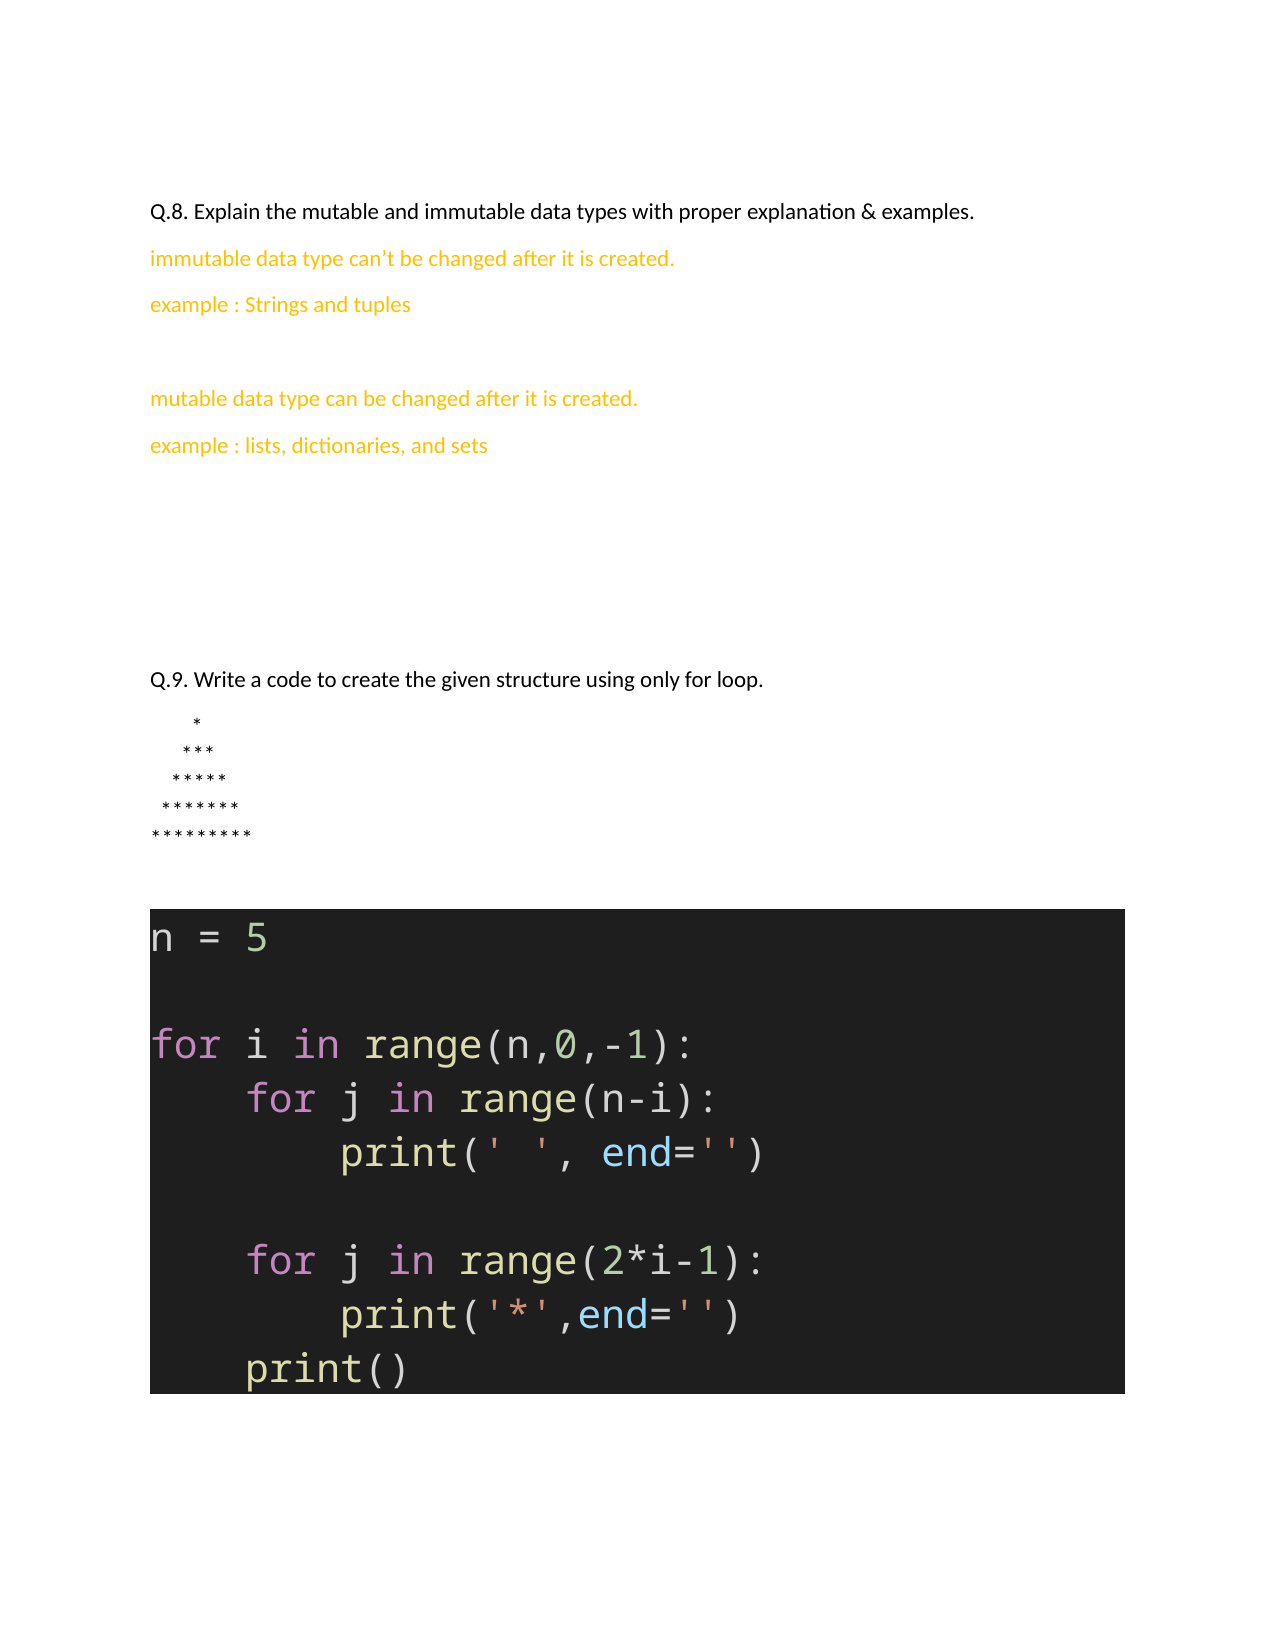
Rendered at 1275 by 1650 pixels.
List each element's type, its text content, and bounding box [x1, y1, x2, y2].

text print(' ', end='') [150, 1124, 1125, 1178]
text * [150, 712, 1125, 741]
text example : lists, dictionaries, and sets [150, 431, 1125, 459]
text Q.8. Explain the mutable and immutable data types with proper explanation & examples. [150, 197, 1125, 225]
text example : Strings and tuples [150, 291, 1125, 319]
text n = 5 [150, 909, 1125, 963]
text ******* [150, 797, 1125, 824]
text print() [150, 1340, 1125, 1394]
text mutable data type can be changed after it is created. [150, 384, 1125, 412]
text for i in range(n,0,-1): [150, 1017, 1125, 1071]
text Q.9. Write a code to create the given structure using only for loop. [150, 666, 1125, 694]
text immutable data type can’t be changed after it is created. [150, 244, 1125, 272]
text ********* [150, 824, 1125, 853]
text ***** [150, 768, 1125, 797]
text print('*',end='') [150, 1286, 1125, 1340]
text for j in range(n-i): [150, 1071, 1125, 1124]
text *** [150, 741, 1125, 768]
text for j in range(2*i-1): [150, 1232, 1125, 1286]
